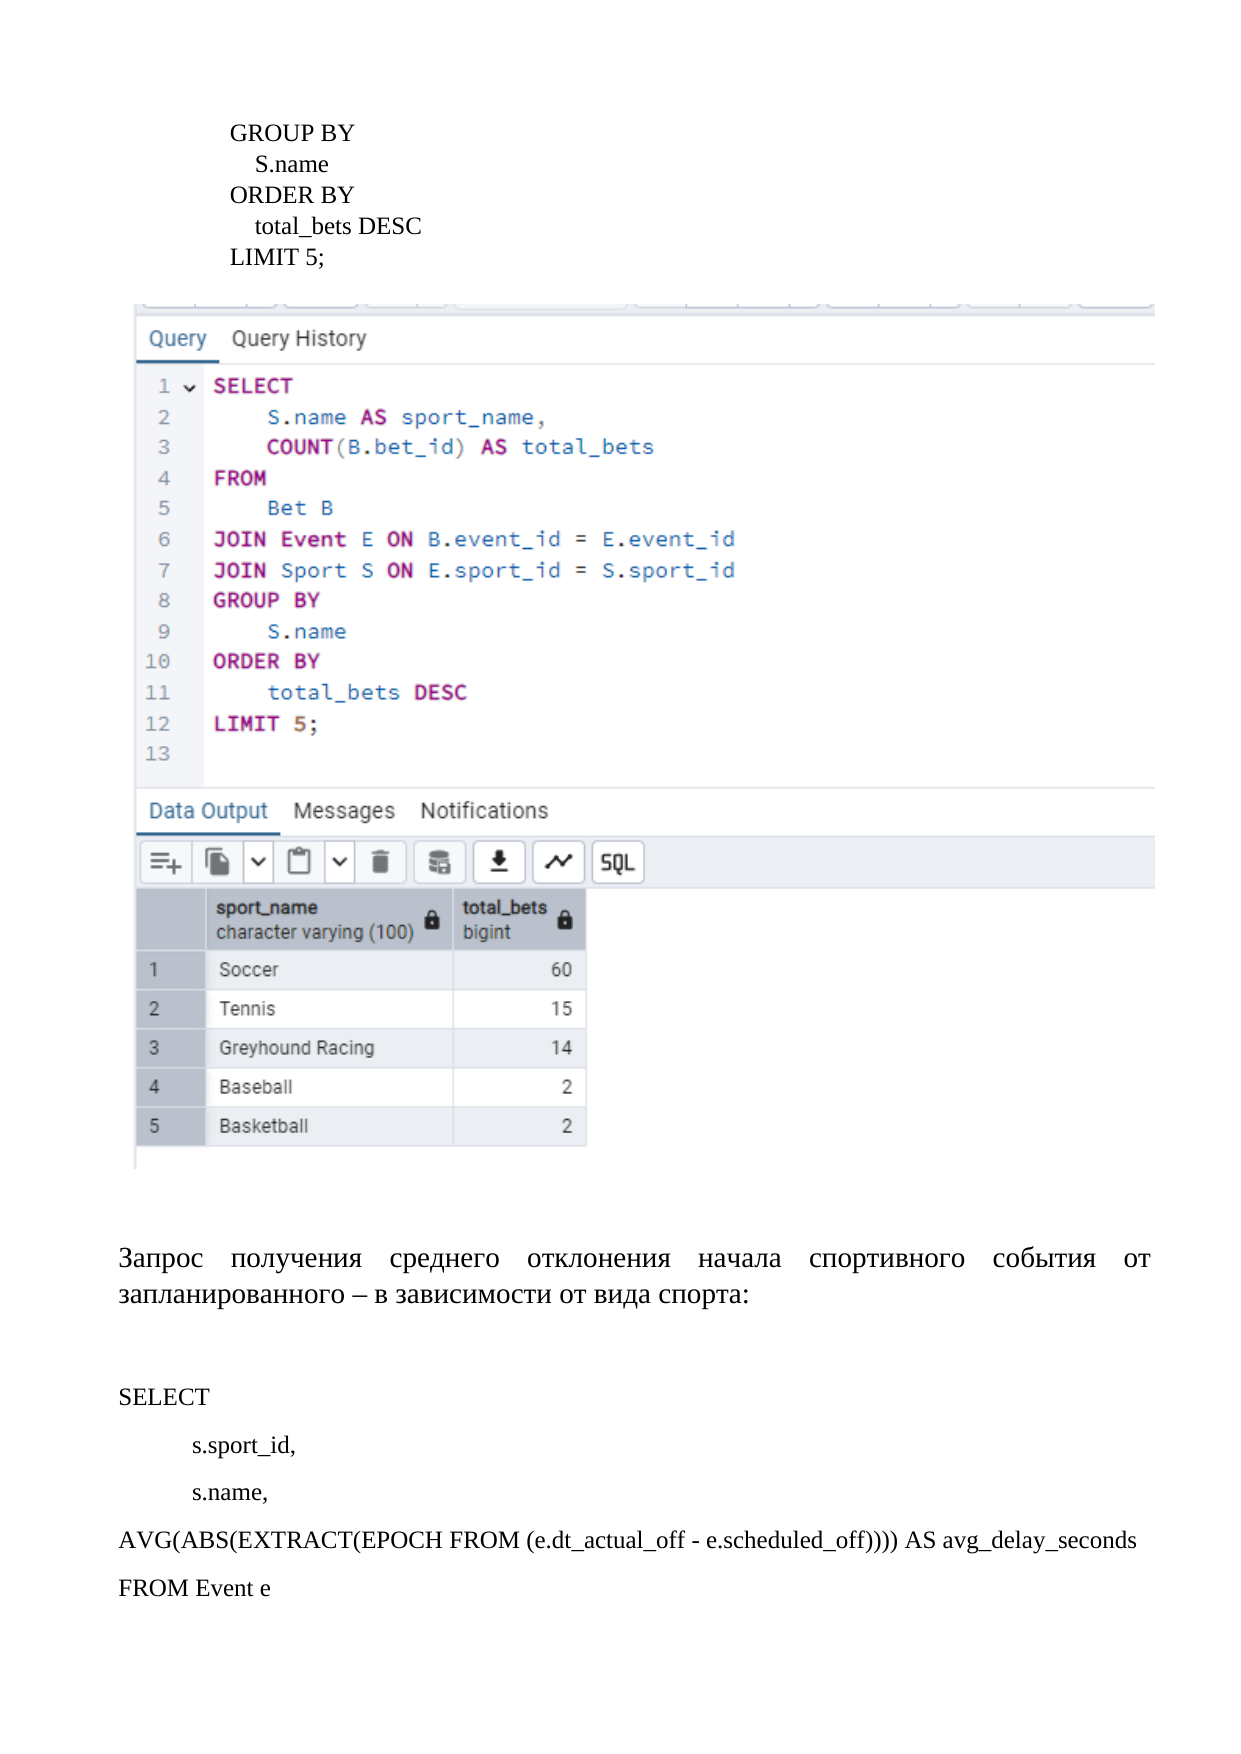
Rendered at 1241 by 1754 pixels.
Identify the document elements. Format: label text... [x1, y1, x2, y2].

list S.name [229, 149, 1152, 178]
list total_bets DESC [229, 211, 1152, 240]
text SELECT [118, 1382, 1152, 1411]
text Запрос получения среднего отклонения начала спортивного события от запланированного – в зависимости от вида спорта: [118, 1240, 1152, 1310]
text FROM Event e [118, 1573, 1152, 1602]
text s.sport_id, [118, 1430, 1152, 1458]
text AVG(ABS(EXTRACT(EPOCH FROM (e.dt_actual_off - e.scheduled_off)))) AS avg_delay_seconds [118, 1525, 1152, 1554]
list GROUP BY [229, 118, 1152, 147]
list LIMIT 5; [229, 242, 1152, 271]
text s.name, [118, 1477, 1152, 1506]
picture [132, 304, 1155, 1169]
list ORDER BY [229, 180, 1152, 209]
